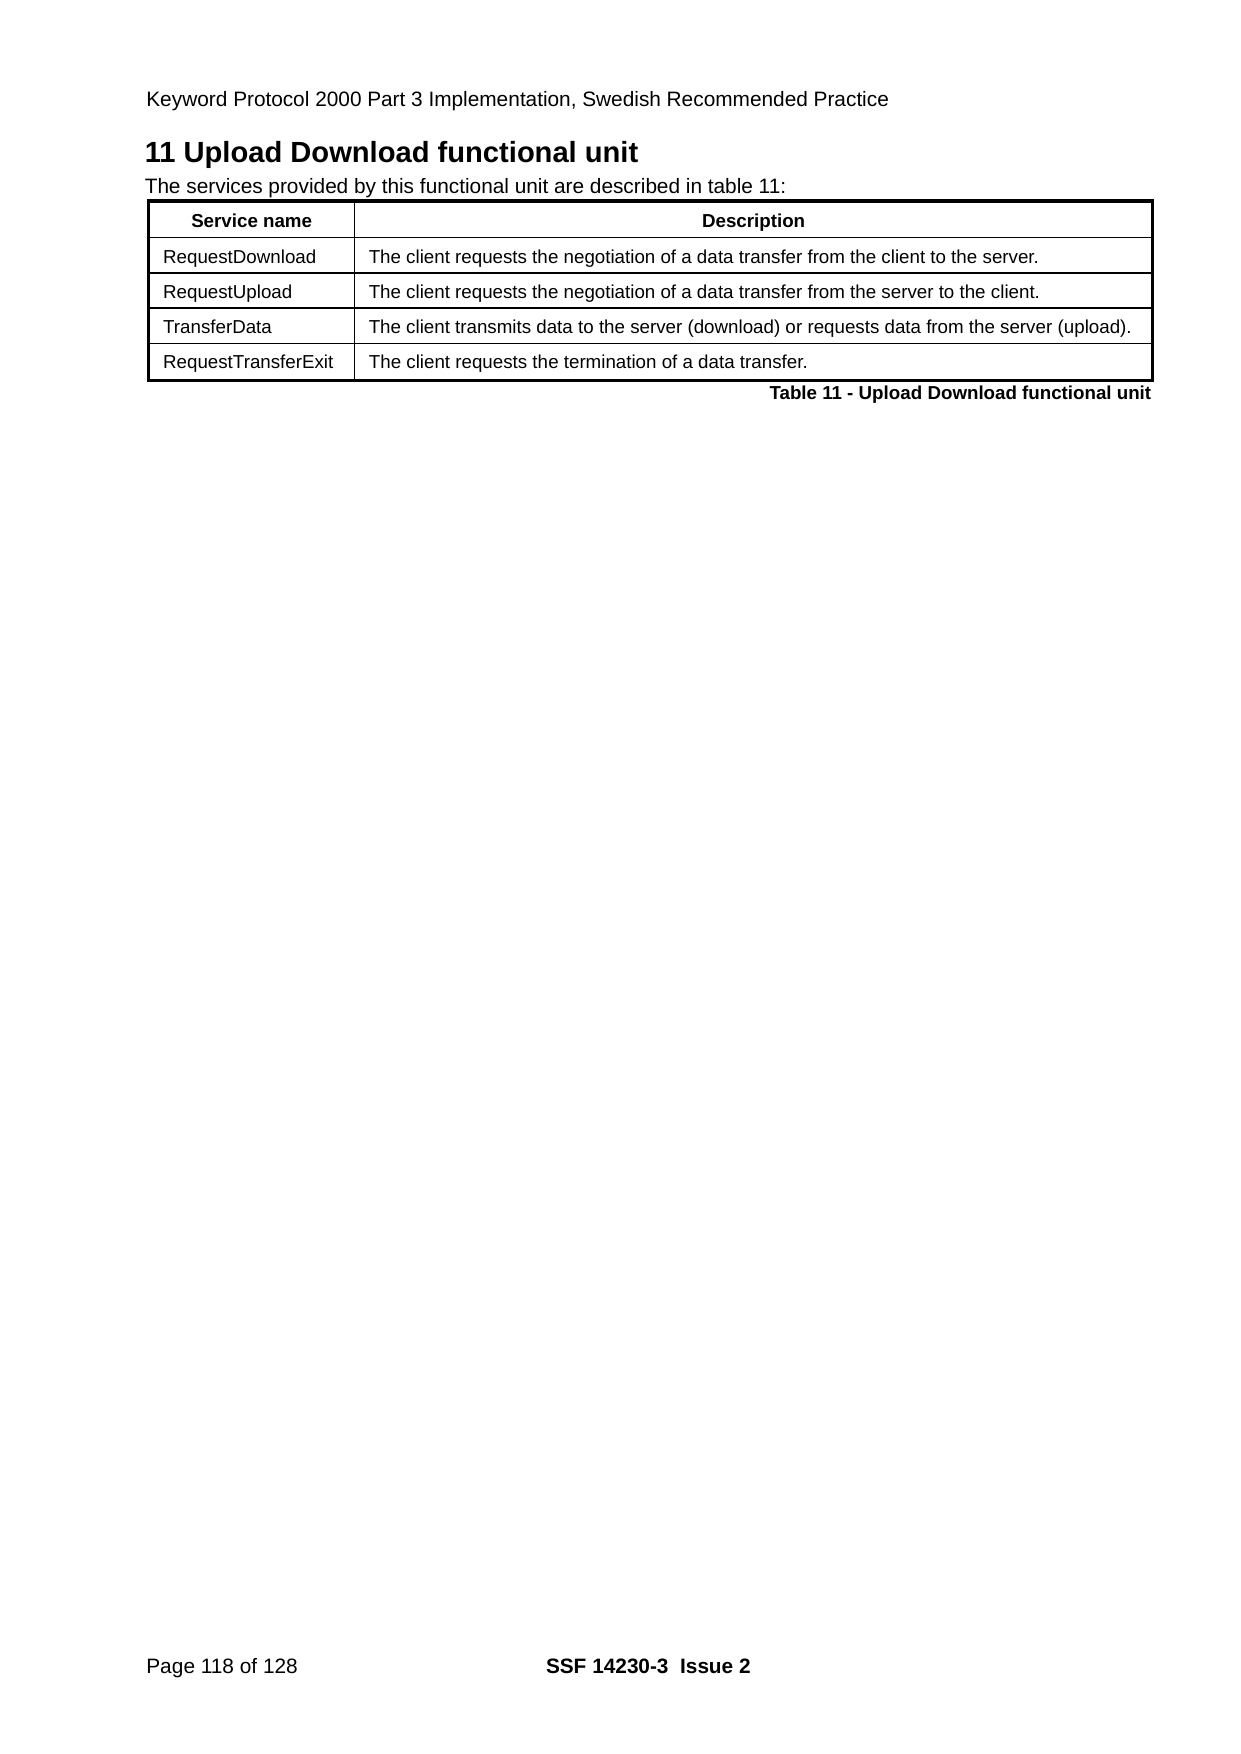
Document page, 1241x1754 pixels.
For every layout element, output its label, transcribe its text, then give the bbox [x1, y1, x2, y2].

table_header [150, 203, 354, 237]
subtitle 11 Upload Download functional unit [144, 136, 1151, 169]
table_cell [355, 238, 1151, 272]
text Table 11 - Upload Download functional unit [148, 382, 1151, 403]
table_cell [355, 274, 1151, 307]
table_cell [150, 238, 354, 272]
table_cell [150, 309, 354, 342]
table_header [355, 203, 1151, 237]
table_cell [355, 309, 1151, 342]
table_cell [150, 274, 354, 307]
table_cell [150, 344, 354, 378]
text The services provided by this functional unit are described in table 11: [144, 174, 1150, 198]
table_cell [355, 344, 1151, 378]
